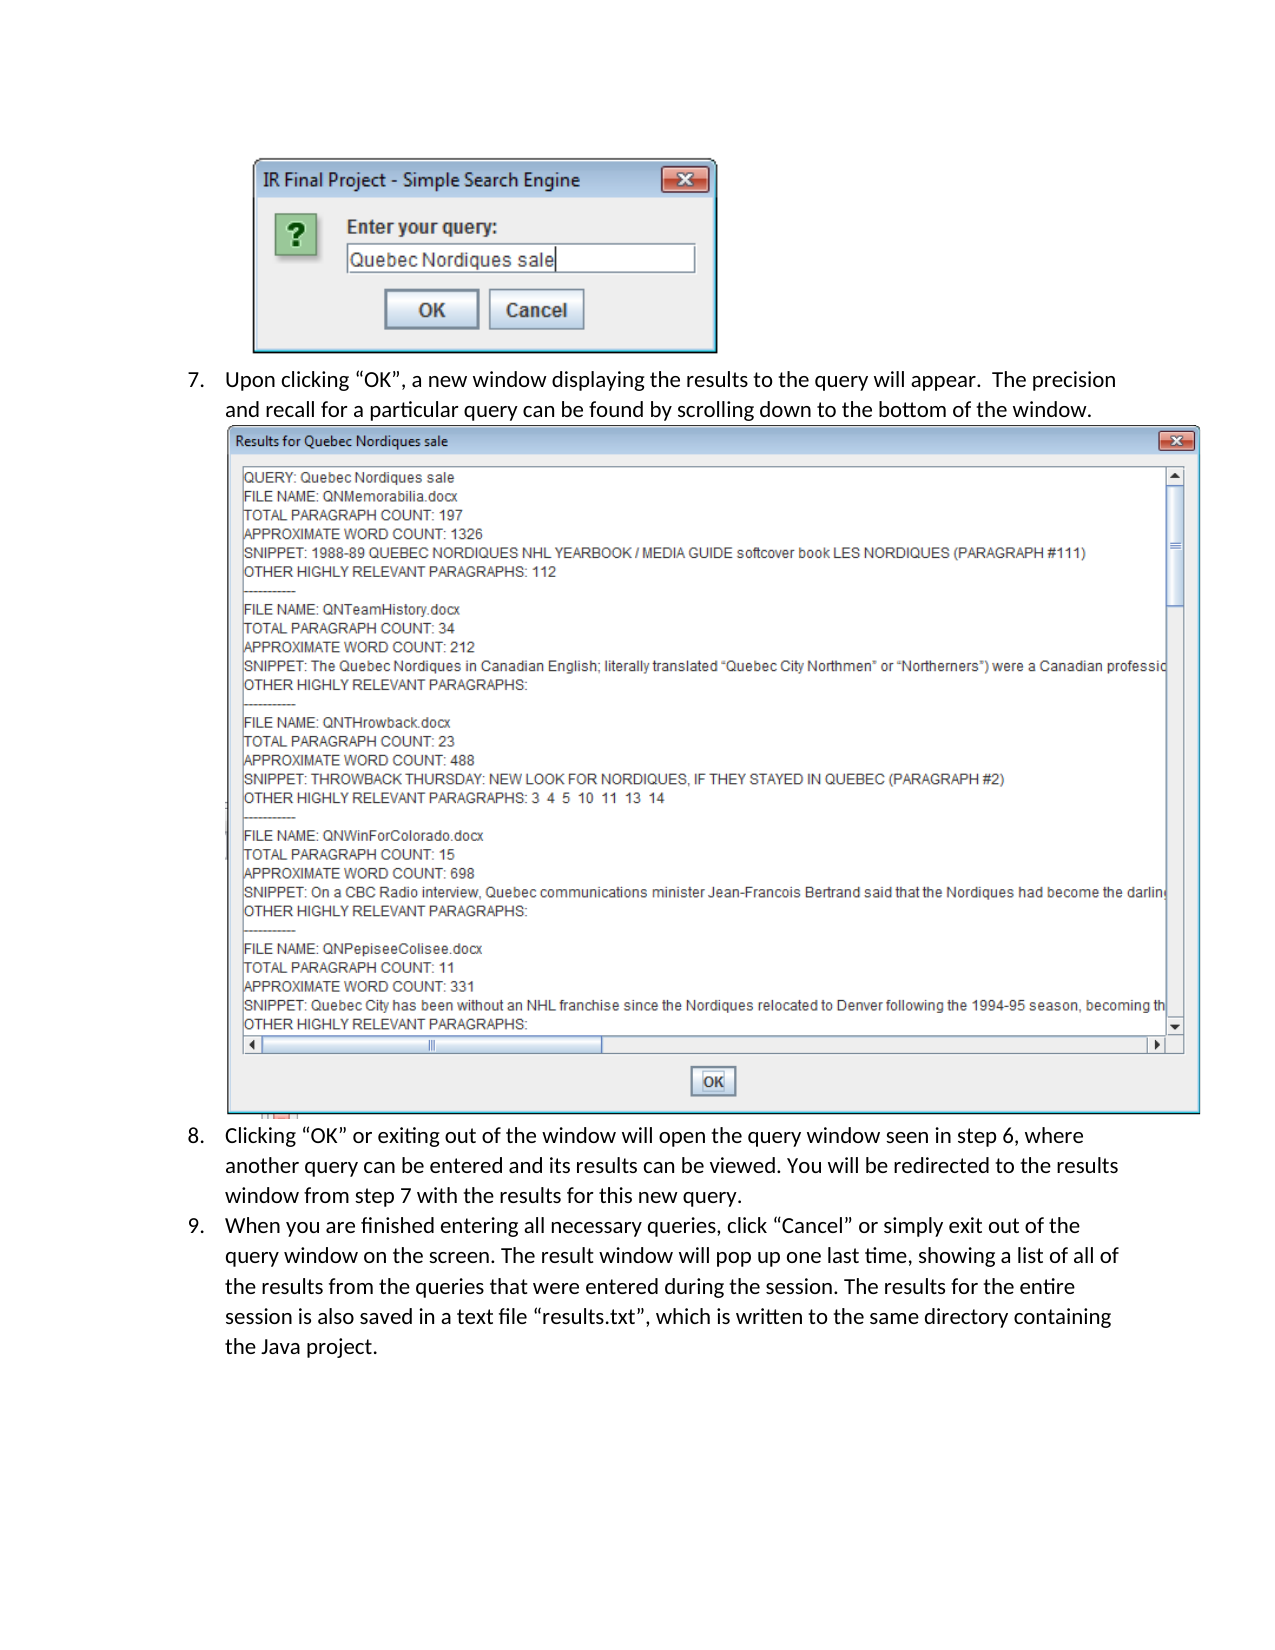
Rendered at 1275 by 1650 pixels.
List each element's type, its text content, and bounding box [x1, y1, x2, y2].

list Upon clicking “OK”, a new window displaying the results to the query will appear. The precision and recall for a particular query can be found by scrolling down to the bottom of the window. [187, 365, 1125, 423]
list Clicking “OK” or exiting out of the window will open the query window seen in step 6, where another query can be entered and its results can be viewed. You will be redirected to the results window from step 7 with the results for this new query. [187, 1121, 1125, 1209]
picture [225, 150, 738, 363]
list When you are finished entering all necessary queries, click “Cancel” or simply exit out of the query window on the screen. The result window will pop up one last time, showing a list of all of the results from the queries that were entered during the session. The results for the entire session is also saved in a text file “results.txt”, which is written to the same directory containing the Java project. [187, 1211, 1125, 1360]
picture [225, 425, 1200, 1119]
